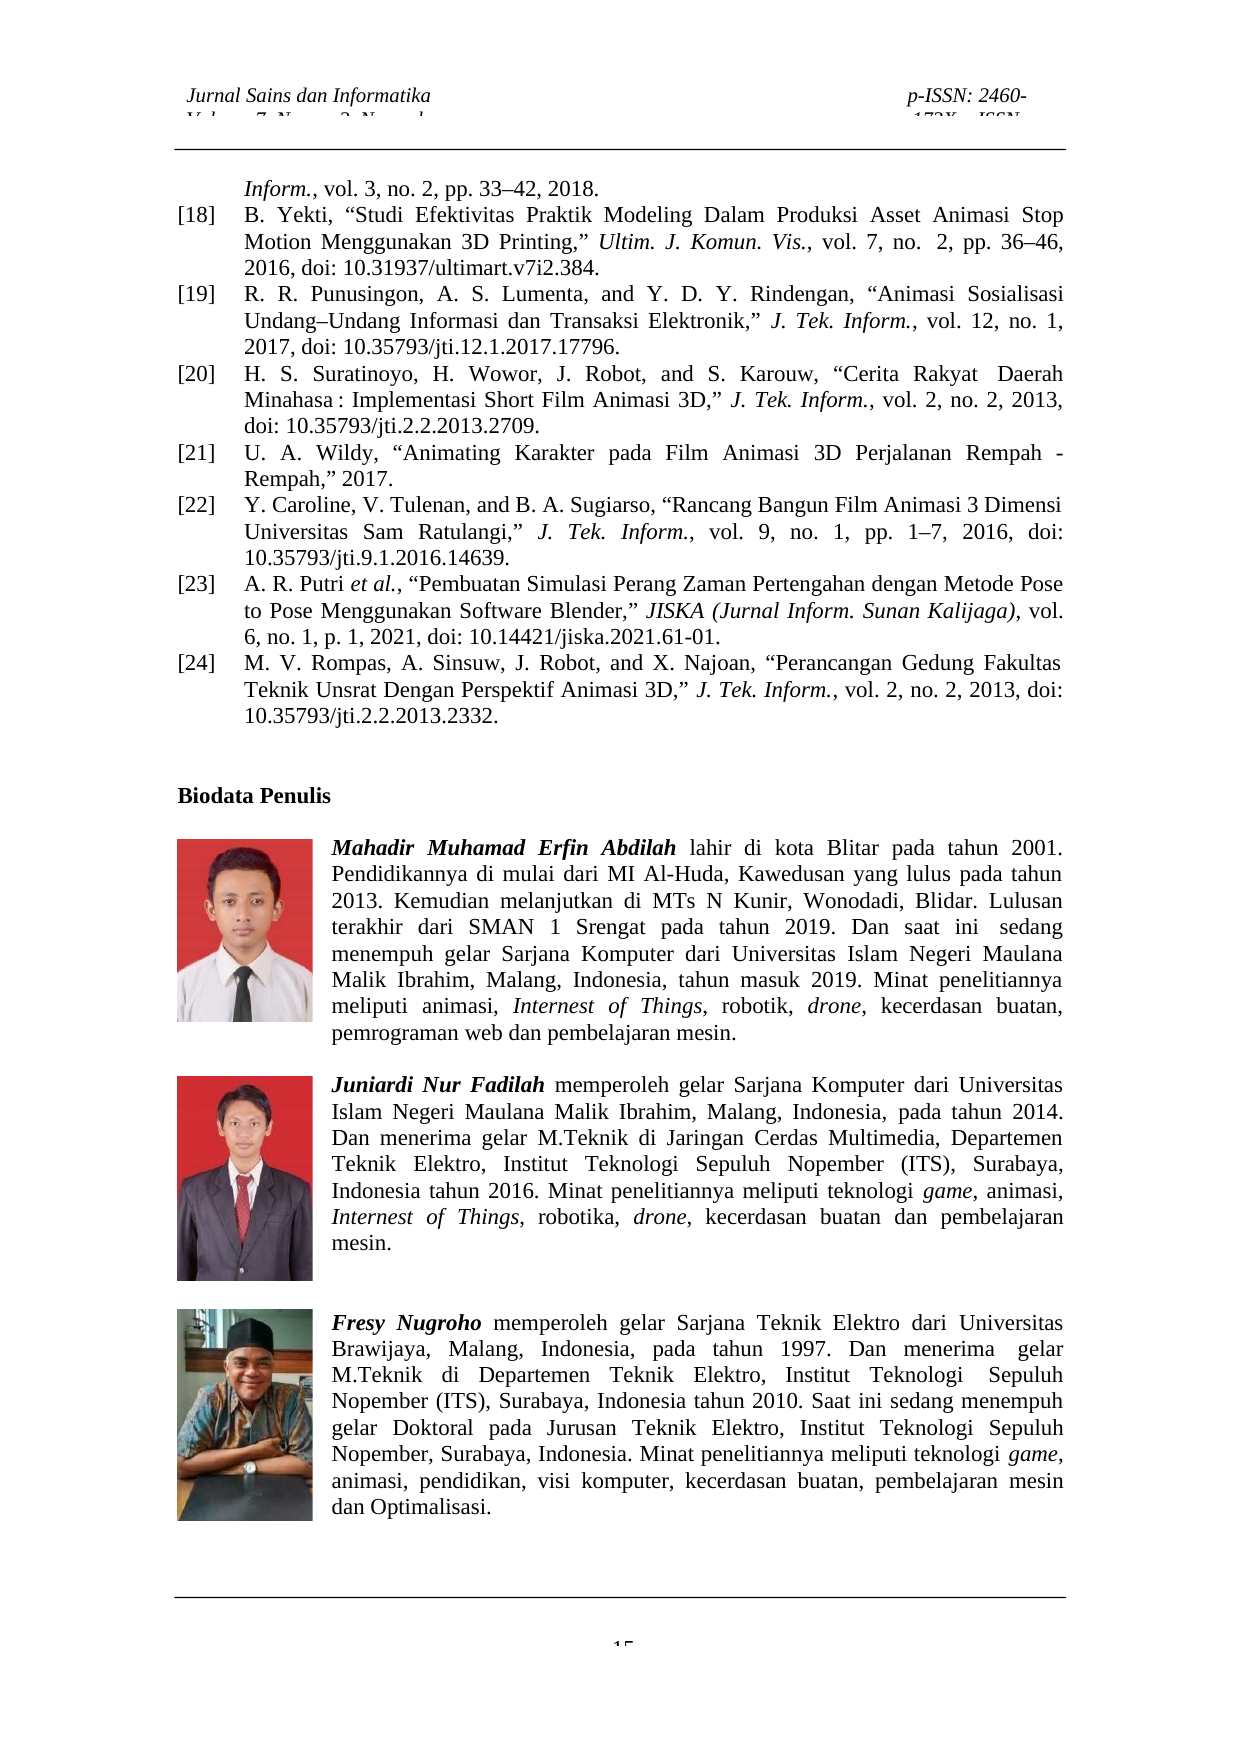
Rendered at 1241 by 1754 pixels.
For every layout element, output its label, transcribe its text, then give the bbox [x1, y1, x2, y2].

picture [177, 1076, 313, 1281]
subtitle Biodata Penulis [177, 782, 1078, 808]
list R. R. Punusingon, A. S. Lumenta, and Y. D. Y. Rindengan, “Animasi Sosialisasi Undang–Undang Informasi dan Transaksi Elektronik,” J. Tek. Inform., vol. 12, no. 1, 2017, doi: 10.35793/jti.12.1.2017.17796. [177, 280, 1064, 359]
list U. A. Wildy, “Animating Karakter pada Film Animasi 3D Perjalanan Rempah - Rempah,” 2017. [177, 439, 1064, 491]
list B. Yekti, “Studi Efektivitas Praktik Modeling Dalam Produksi Asset Animasi Stop Motion Menggunakan 3D Printing,” Ultim. J. Komun. Vis., vol. 7, no. 2, pp. 36–46, 2016, doi: 10.31937/ultimart.v7i2.384. [177, 201, 1064, 280]
picture [177, 1309, 313, 1521]
text Inform., vol. 3, no. 2, pp. 33–42, 2018. [244, 175, 1078, 201]
picture [177, 839, 313, 1022]
text Mahadir Muhamad Erfin Abdilah lahir di kota Blitar pada tahun 2001. Pendidikannya di mulai dari MI Al-Huda, Kawedusan yang lulus pada tahun 2013. Kemudian melanjutkan di MTs N Kunir, Wonodadi, Blidar. Lulusan terakhir dari SMAN 1 Srengat pada tahun 2019. Dan saat ini sedang menempuh gelar Sarjana Komputer dari Universitas Islam Negeri Maulana Malik Ibrahim, Malang, Indonesia, tahun masuk 2019. Minat penelitiannya meliputi animasi, Internest of Things, robotik, drone, kecerdasan buatan, pemrograman web dan pembelajaran mesin. [331, 834, 1063, 1045]
list Y. Caroline, V. Tulenan, and B. A. Sugiarso, “Rancang Bangun Film Animasi 3 Dimensi Universitas Sam Ratulangi,” J. Tek. Inform., vol. 9, no. 1, pp. 1–7, 2016, doi: 10.35793/jti.9.1.2016.14639. [177, 491, 1063, 570]
list H. S. Suratinoyo, H. Wowor, J. Robot, and S. Karouw, “Cerita Rakyat Daerah Minahasa : Implementasi Short Film Animasi 3D,” J. Tek. Inform., vol. 2, no. 2, 2013, doi: 10.35793/jti.2.2.2013.2709. [177, 359, 1063, 439]
list M. V. Rompas, A. Sinsuw, J. Robot, and X. Najoan, “Perancangan Gedung Fakultas Teknik Unsrat Dengan Perspektif Animasi 3D,” J. Tek. Inform., vol. 2, no. 2, 2013, doi: 10.35793/jti.2.2.2013.2332. [177, 649, 1063, 728]
text Fresy Nugroho memperoleh gelar Sarjana Teknik Elektro dari Universitas Brawijaya, Malang, Indonesia, pada tahun 1997. Dan menerima gelar M.Teknik di Departemen Teknik Elektro, Institut Teknologi Sepuluh Nopember (ITS), Surabaya, Indonesia tahun 2010. Saat ini sedang menempuh gelar Doktoral pada Jurusan Teknik Elektro, Institut Teknologi Sepuluh Nopember, Surabaya, Indonesia. Minat penelitiannya meliputi teknologi game, animasi, pendidikan, visi komputer, kecerdasan buatan, pembelajaran mesin dan Optimalisasi. [331, 1308, 1064, 1519]
list A. R. Putri et al., “Pembuatan Simulasi Perang Zaman Pertengahan dengan Metode Pose to Pose Menggunakan Software Blender,” JISKA (Jurnal Inform. Sunan Kalijaga), vol. 6, no. 1, p. 1, 2021, doi: 10.14421/jiska.2021.61-01. [177, 570, 1064, 649]
text Juniardi Nur Fadilah memperoleh gelar Sarjana Komputer dari Universitas Islam Negeri Maulana Malik Ibrahim, Malang, Indonesia, pada tahun 2014. Dan menerima gelar M.Teknik di Jaringan Cerdas Multimedia, Departemen Teknik Elektro, Institut Teknologi Sepuluh Nopember (ITS), Surabaya, Indonesia tahun 2016. Minat penelitiannya meliputi teknologi game, animasi, Internest of Things, robotika, drone, kecerdasan buatan dan pembelajaran mesin. [331, 1071, 1064, 1256]
